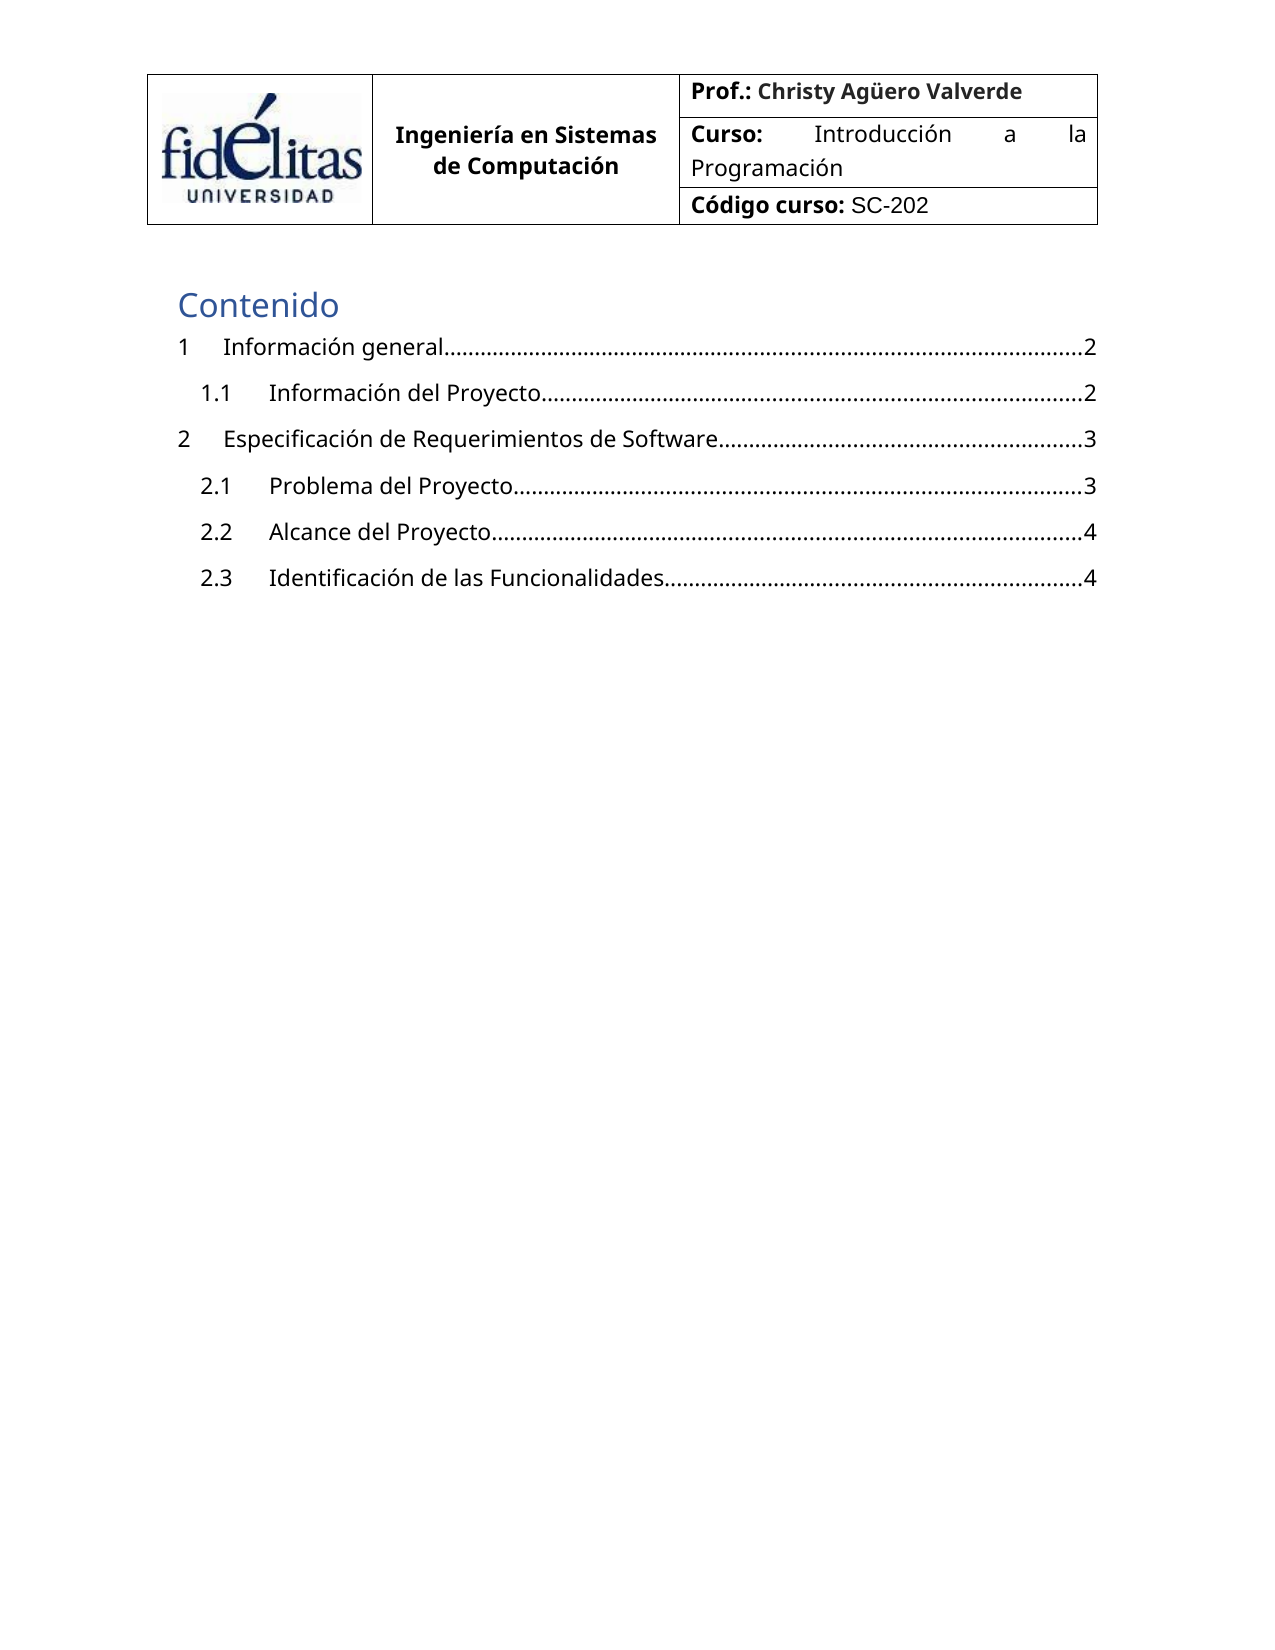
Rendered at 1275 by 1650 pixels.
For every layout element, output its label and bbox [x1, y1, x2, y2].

picture [161, 93, 362, 203]
